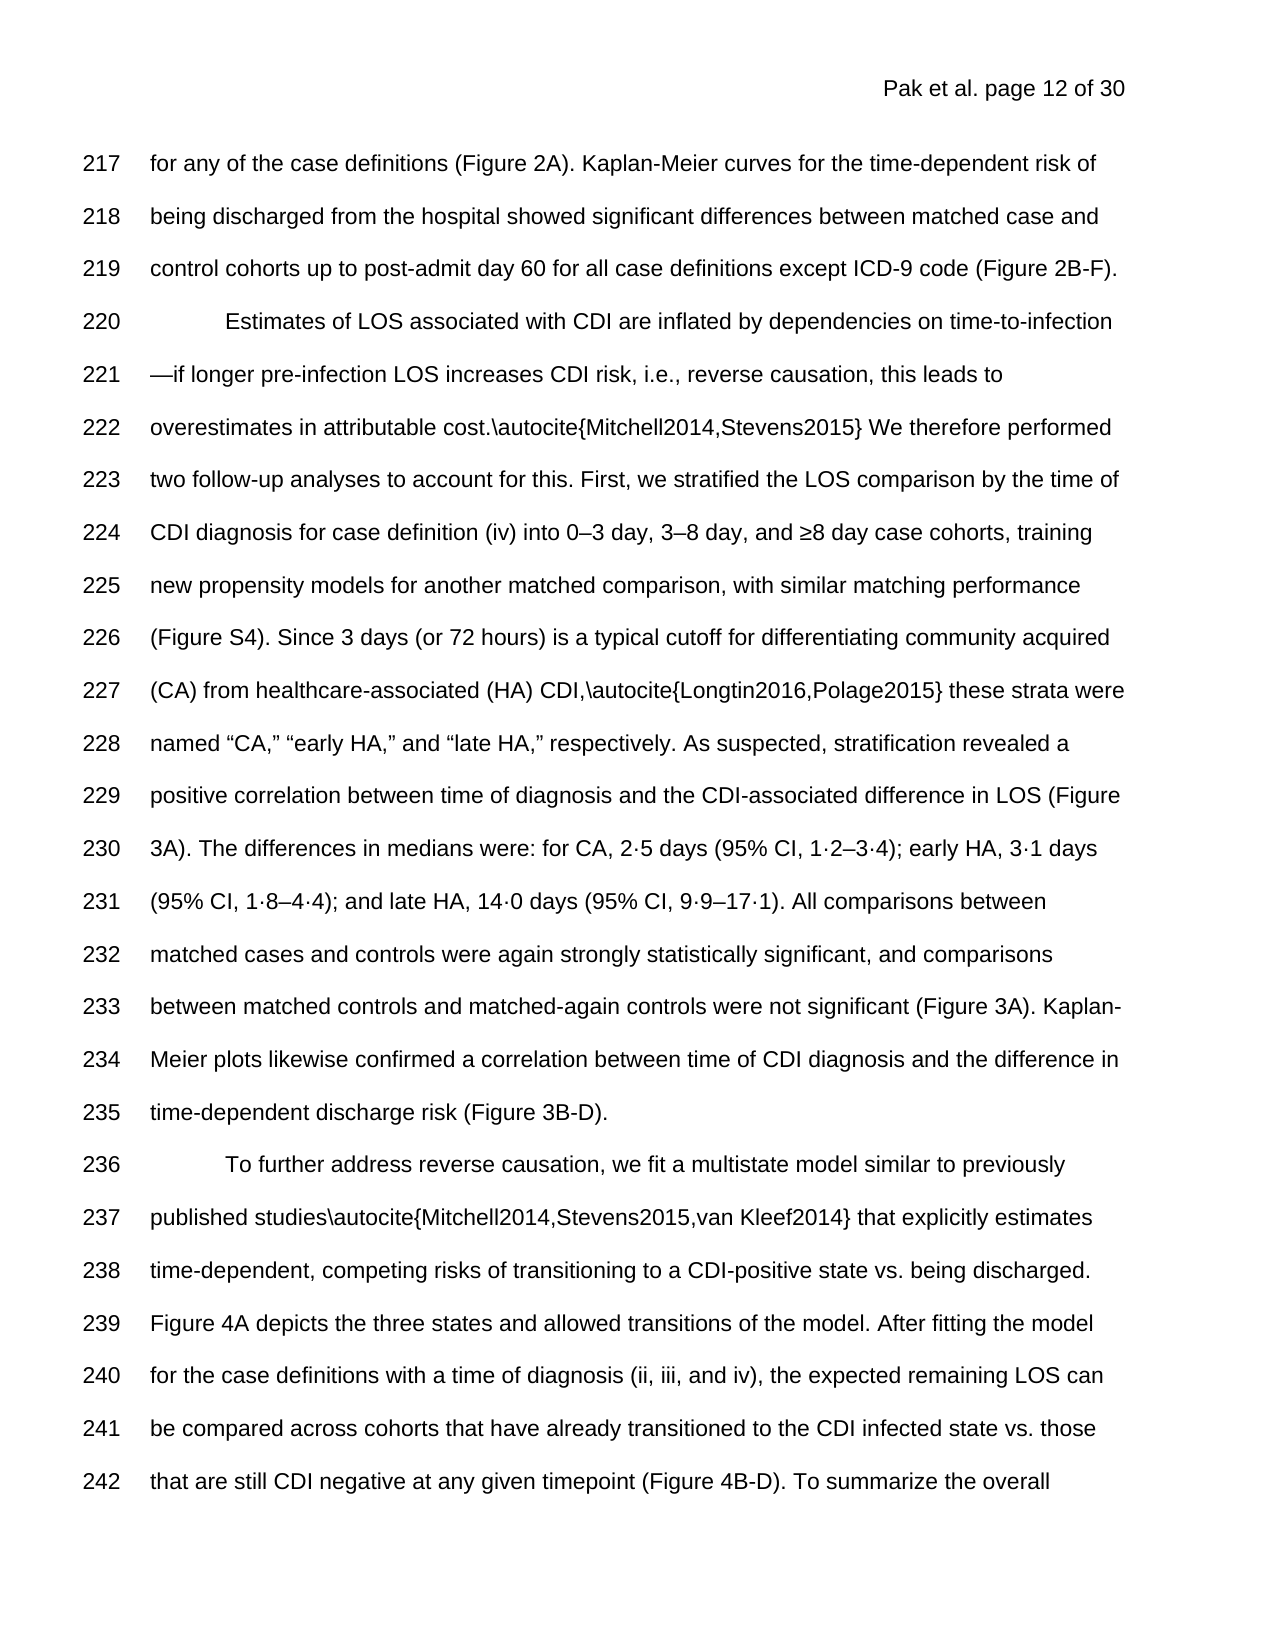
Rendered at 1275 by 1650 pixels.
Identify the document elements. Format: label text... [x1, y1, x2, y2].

text Estimates of LOS associated with CDI are inflated by dependencies on time-to-infection—if longer pre-infection LOS increases CDI risk, i.e., reverse causation, this leads to overestimates in attributable cost.\autocite{Mitchell2014,Stevens2015} We therefore performed two follow-up analyses to account for this. First, we stratified the LOS comparison by the time of CDI diagnosis for case definition (iv) into 0–3 day, 3–8 day, and ≥8 day case cohorts, training new propensity models for another matched comparison, with similar matching performance (Figure S4). Since 3 days (or 72 hours) is a typical cutoff for differentiating community acquired (CA) from healthcare-associated (HA) CDI,\autocite{Longtin2016,Polage2015} these strata were named “CA,” “early HA,” and “late HA,” respectively. As suspected, stratification revealed a positive correlation between time of diagnosis and the CDI-associated difference in LOS (Figure 3A). The differences in medians were: for CA, 2·5 days (95% CI, 1·2–3·4); early HA, 3·1 days (95% CI, 1·8–4·4); and late HA, 14·0 days (95% CI, 9·9–17·1). All comparisons between matched cases and controls were again strongly statistically significant, and comparisons between matched controls and matched-again controls were not significant (Figure 3A). Kaplan-Meier plots likewise confirmed a correlation between time of CDI diagnosis and the difference in time-dependent discharge risk (Figure 3B-D). [150, 308, 1125, 1125]
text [150, 1151, 1125, 1494]
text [150, 150, 1125, 282]
